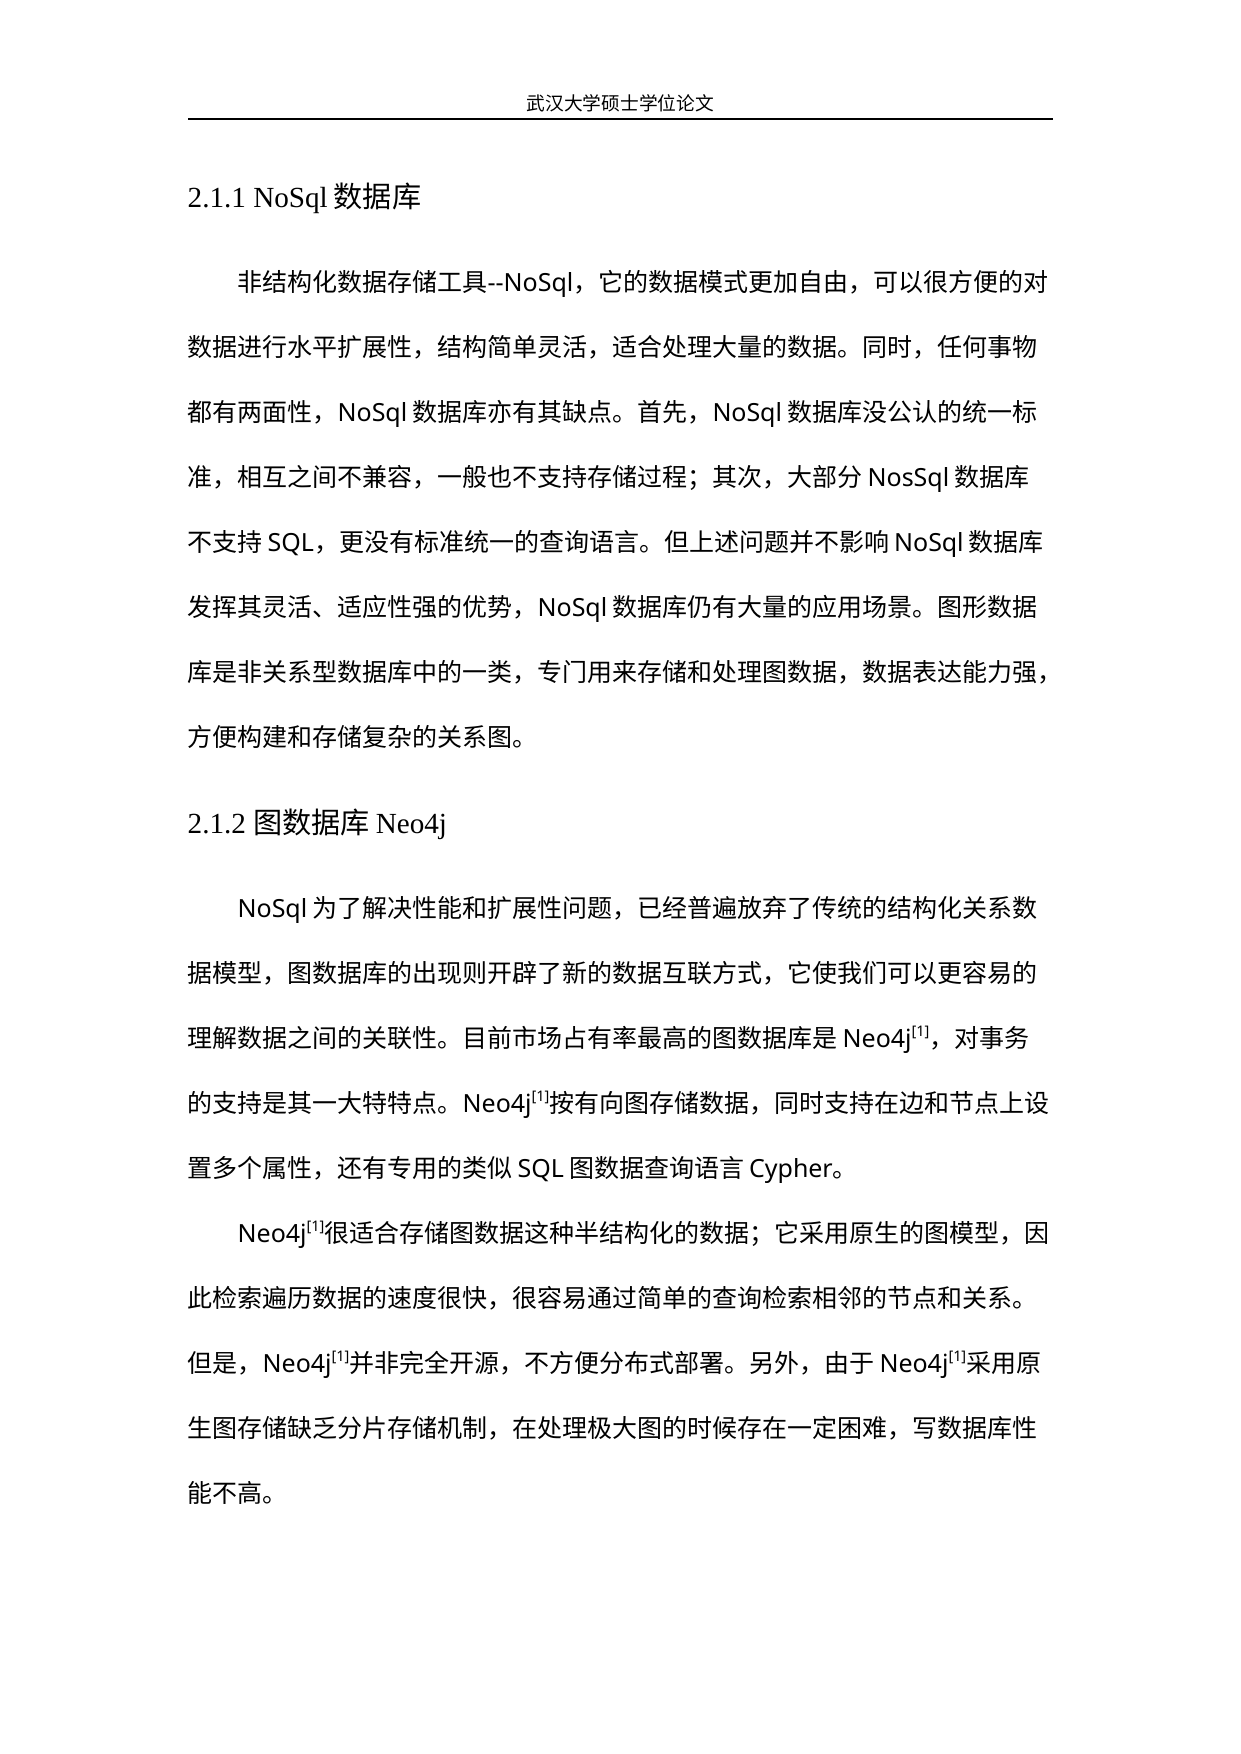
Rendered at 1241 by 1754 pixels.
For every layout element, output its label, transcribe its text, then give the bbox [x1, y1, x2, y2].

text Neo4j[1]很适合存储图数据这种半结构化的数据；它采用原生的图模型，因此检索遍历数据的速度很快，很容易通过简单的查询检索相邻的节点和关系。但是，Neo4j[1]并非完全开源，不方便分布式部署。另外，由于Neo4j[1]采用原生图存储缺乏分片存储机制，在处理极大图的时候存在一定困难，写数据库性能不高。 [187, 1199, 1053, 1524]
text 非结构化数据存储工具--NoSql，它的数据模式更加自由，可以很方便的对数据进行水平扩展性，结构简单灵活，适合处理大量的数据。同时，任何事物都有两面性，NoSql数据库亦有其缺点。首先，NoSql数据库没公认的统一标准，相互之间不兼容，一般也不支持存储过程；其次，大部分NosSql数据库不支持SQL，更没有标准统一的查询语言。但上述问题并不影响NoSql数据库发挥其灵活、适应性强的优势，NoSql数据库仍有大量的应用场景。图形数据库是非关系型数据库中的一类，专门用来存储和处理图数据，数据表达能力强，方便构建和存储复杂的关系图。 [187, 248, 1053, 768]
text NoSql为了解决性能和扩展性问题，已经普遍放弃了传统的结构化关系数据模型，图数据库的出现则开辟了新的数据互联方式，它使我们可以更容易的理解数据之间的关联性。目前市场占有率最高的图数据库是Neo4j[1]，对事务的支持是其一大特特点。Neo4j[1]按有向图存储数据，同时支持在边和节点上设置多个属性，还有专用的类似SQL图数据查询语言Cypher。 [187, 874, 1053, 1199]
subtitle 2.1.2 图数据库Neo4j [187, 789, 1053, 854]
subtitle 2.1.1 NoSql数据库 [187, 162, 1053, 227]
